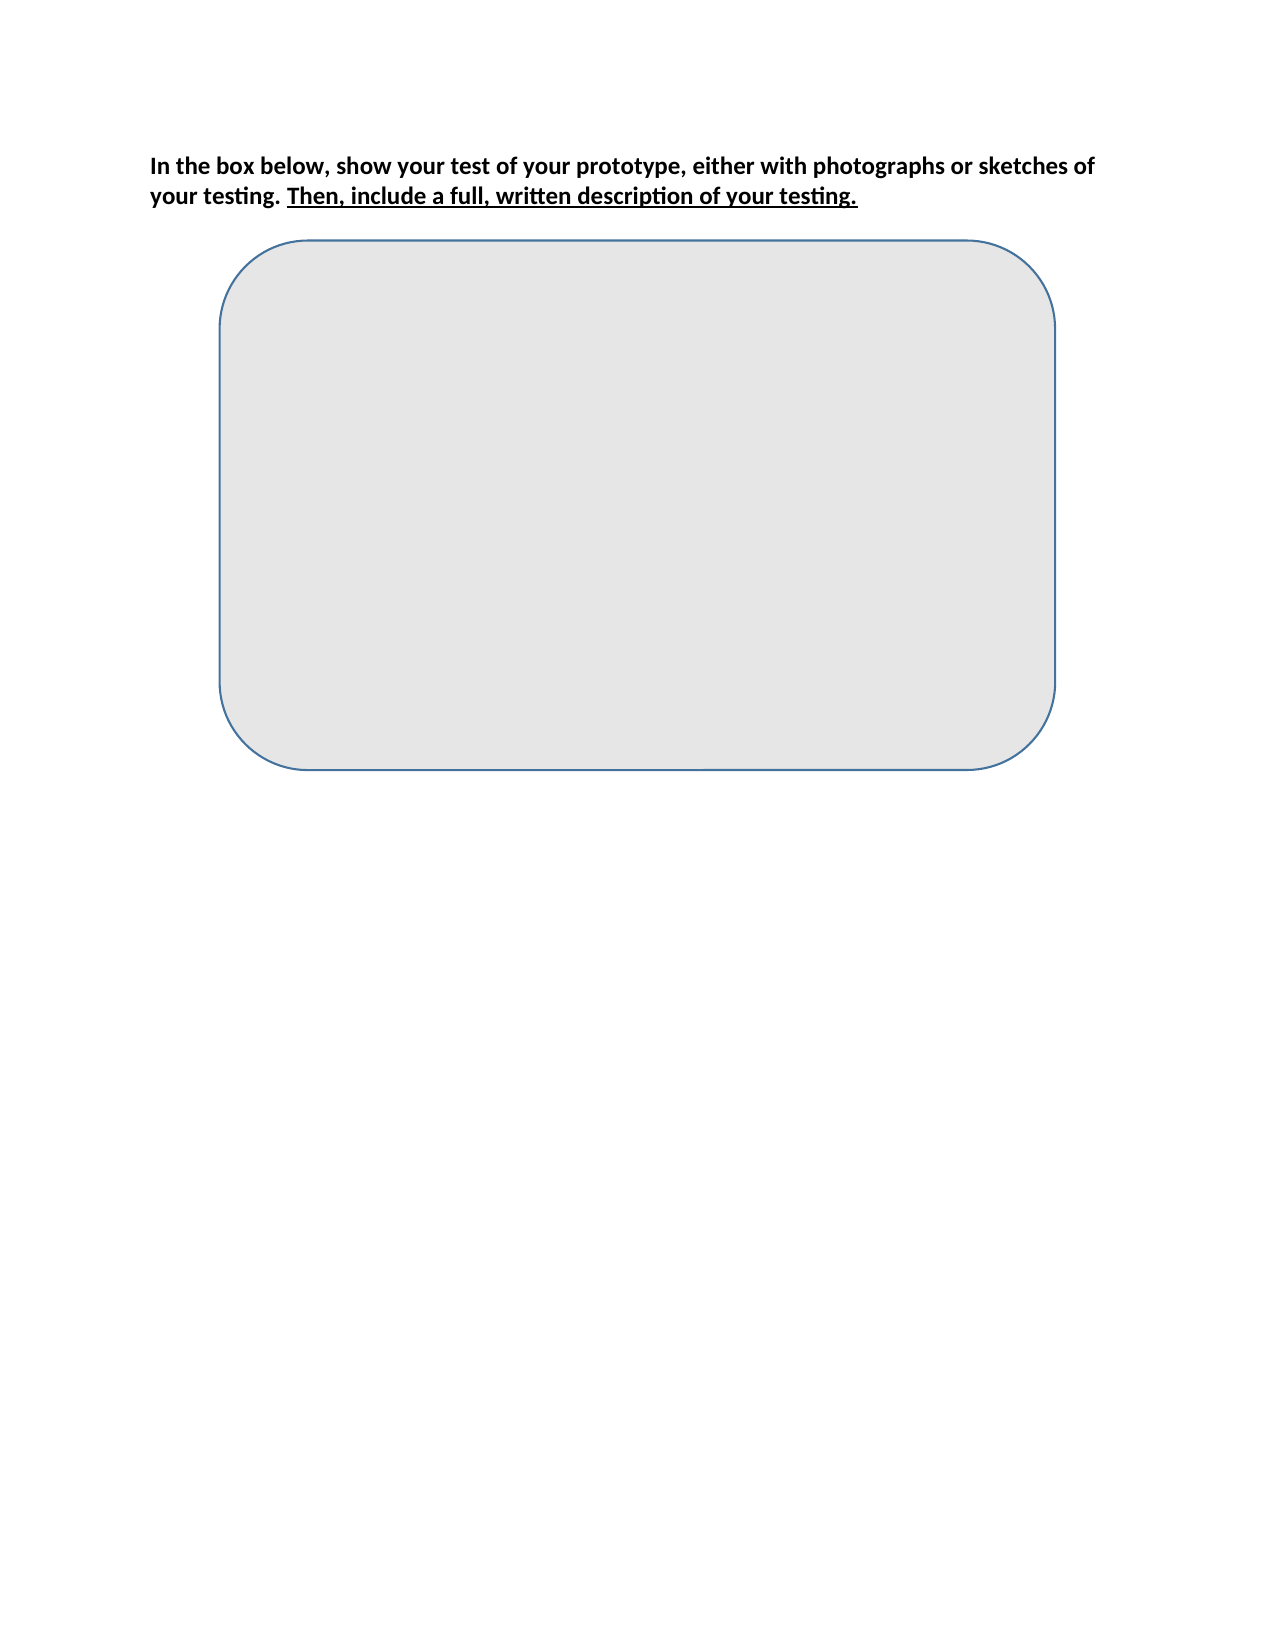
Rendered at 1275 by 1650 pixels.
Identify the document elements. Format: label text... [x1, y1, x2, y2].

text In the box below, show your test of your prototype, either with photographs or sketches of your testing. Then, include a full, written description of your testing. [150, 150, 1125, 211]
